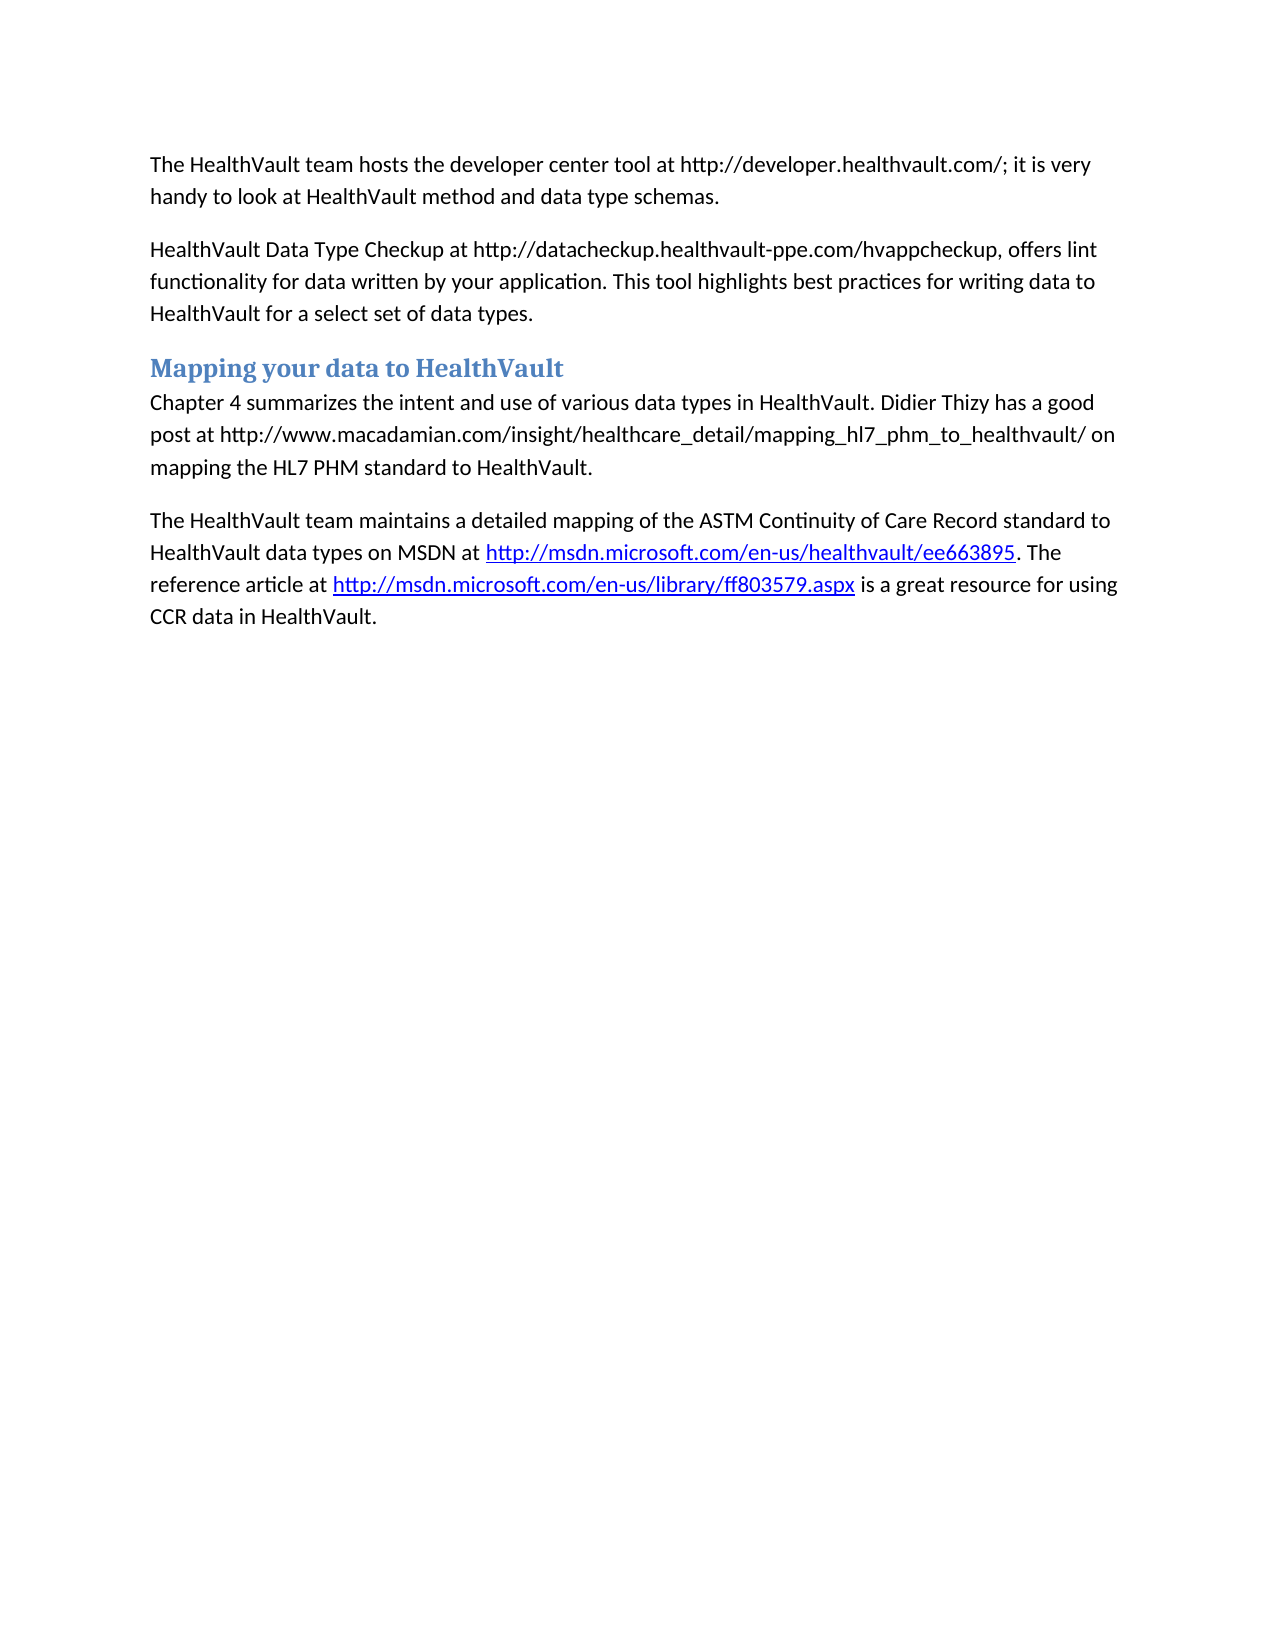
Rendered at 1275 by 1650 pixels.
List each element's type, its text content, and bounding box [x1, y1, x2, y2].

text The HealthVault team maintains a detailed mapping of the ASTM Continuity of Care Record standard to HealthVault data types on MSDN at http://msdn.microsoft.com/en-us/healthvault/ee663895. The reference article at http://msdn.microsoft.com/en-us/library/ff803579.aspx is a great resource for using CCR data in HealthVault. [150, 506, 1125, 630]
subtitle Mapping your data to HealthVault [150, 353, 1125, 384]
text HealthVault Data Type Checkup at http://datacheckup.healthvault-ppe.com/hvappcheckup, offers lint functionality for data written by your application. This tool highlights best practices for writing data to HealthVault for a select set of data types. [150, 235, 1125, 328]
text Chapter 4 summarizes the intent and use of various data types in HealthVault. Didier Thizy has a good post at http://www.macadamian.com/insight/healthcare_detail/mapping_hl7_phm_to_healthvault/ on mapping the HL7 PHM standard to HealthVault. [150, 388, 1125, 481]
text The HealthVault team hosts the developer center tool at http://developer.healthvault.com/; it is very handy to look at HealthVault method and data type schemas. [150, 150, 1125, 210]
